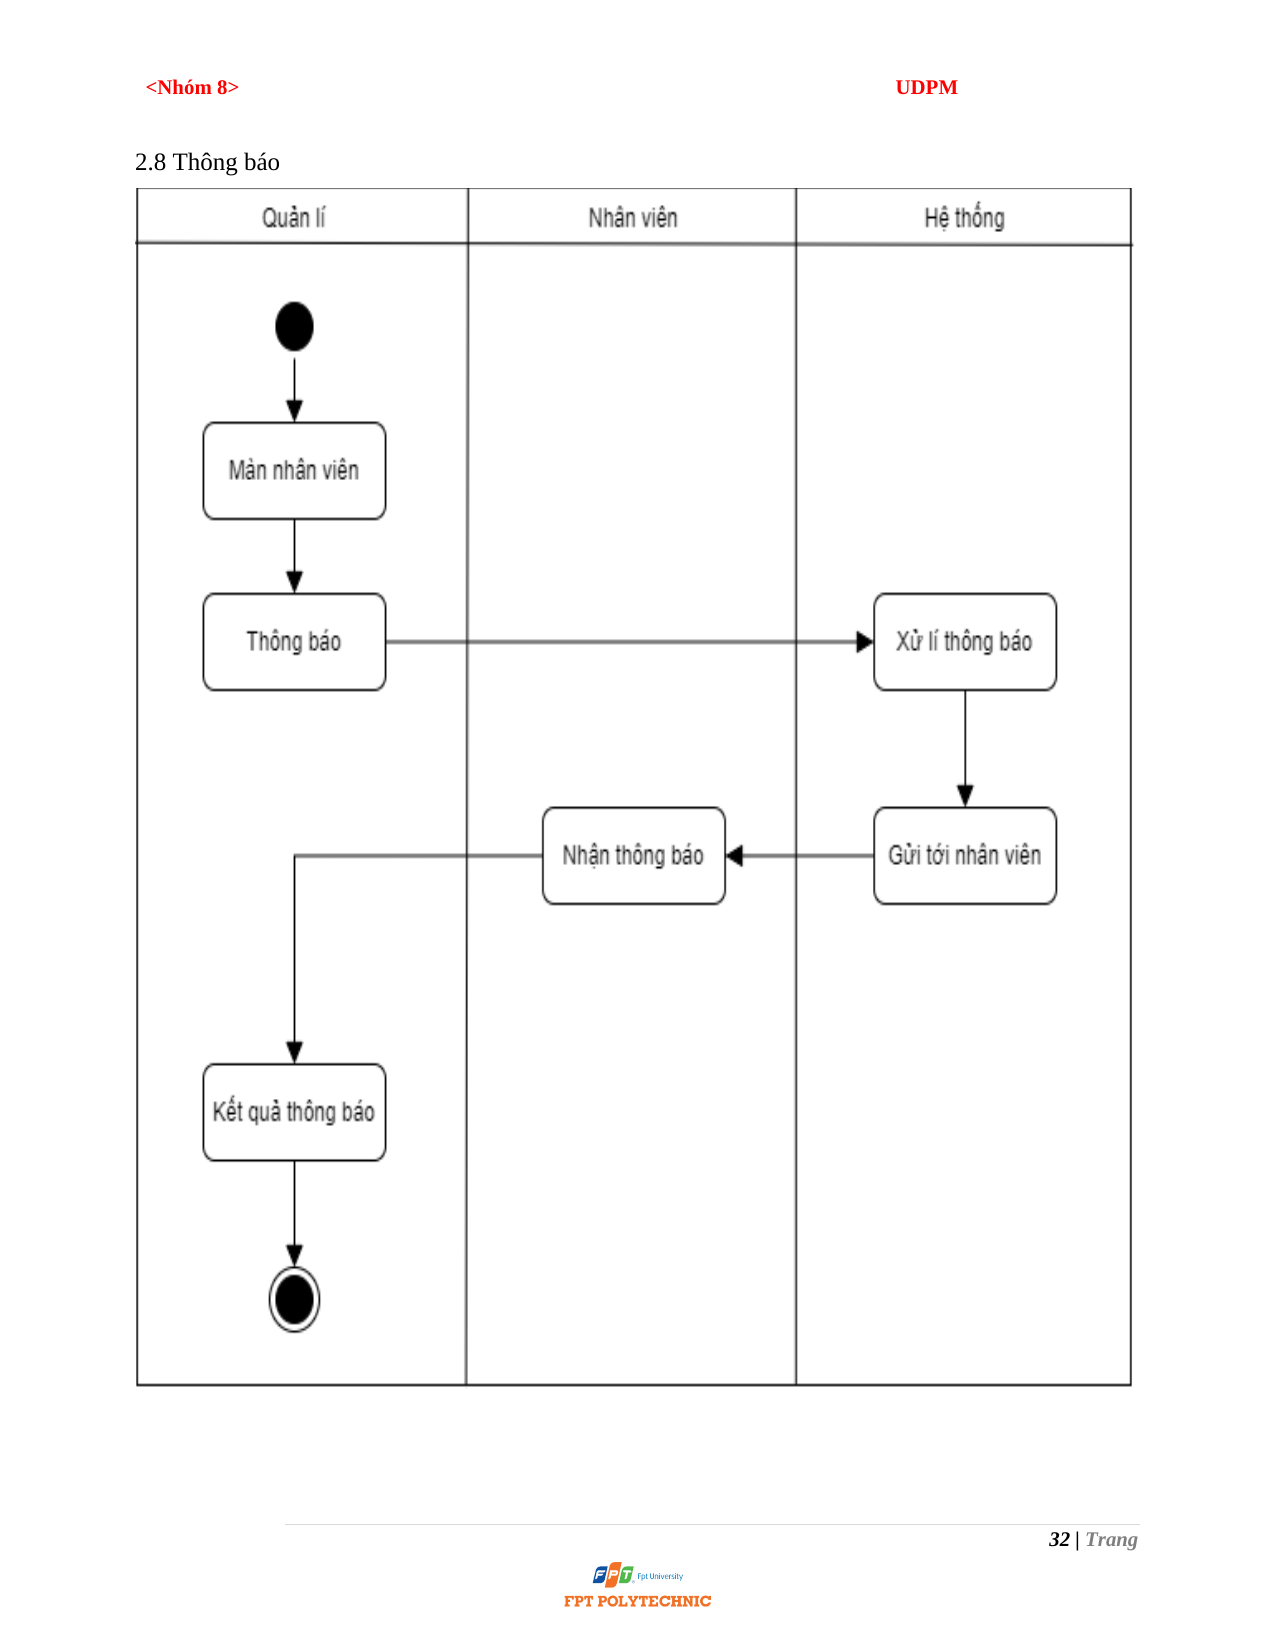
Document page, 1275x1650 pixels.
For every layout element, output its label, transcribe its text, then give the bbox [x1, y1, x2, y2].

picture [563, 1552, 712, 1625]
text 2.8 Thông báo [135, 150, 1140, 175]
picture [135, 188, 1137, 1391]
